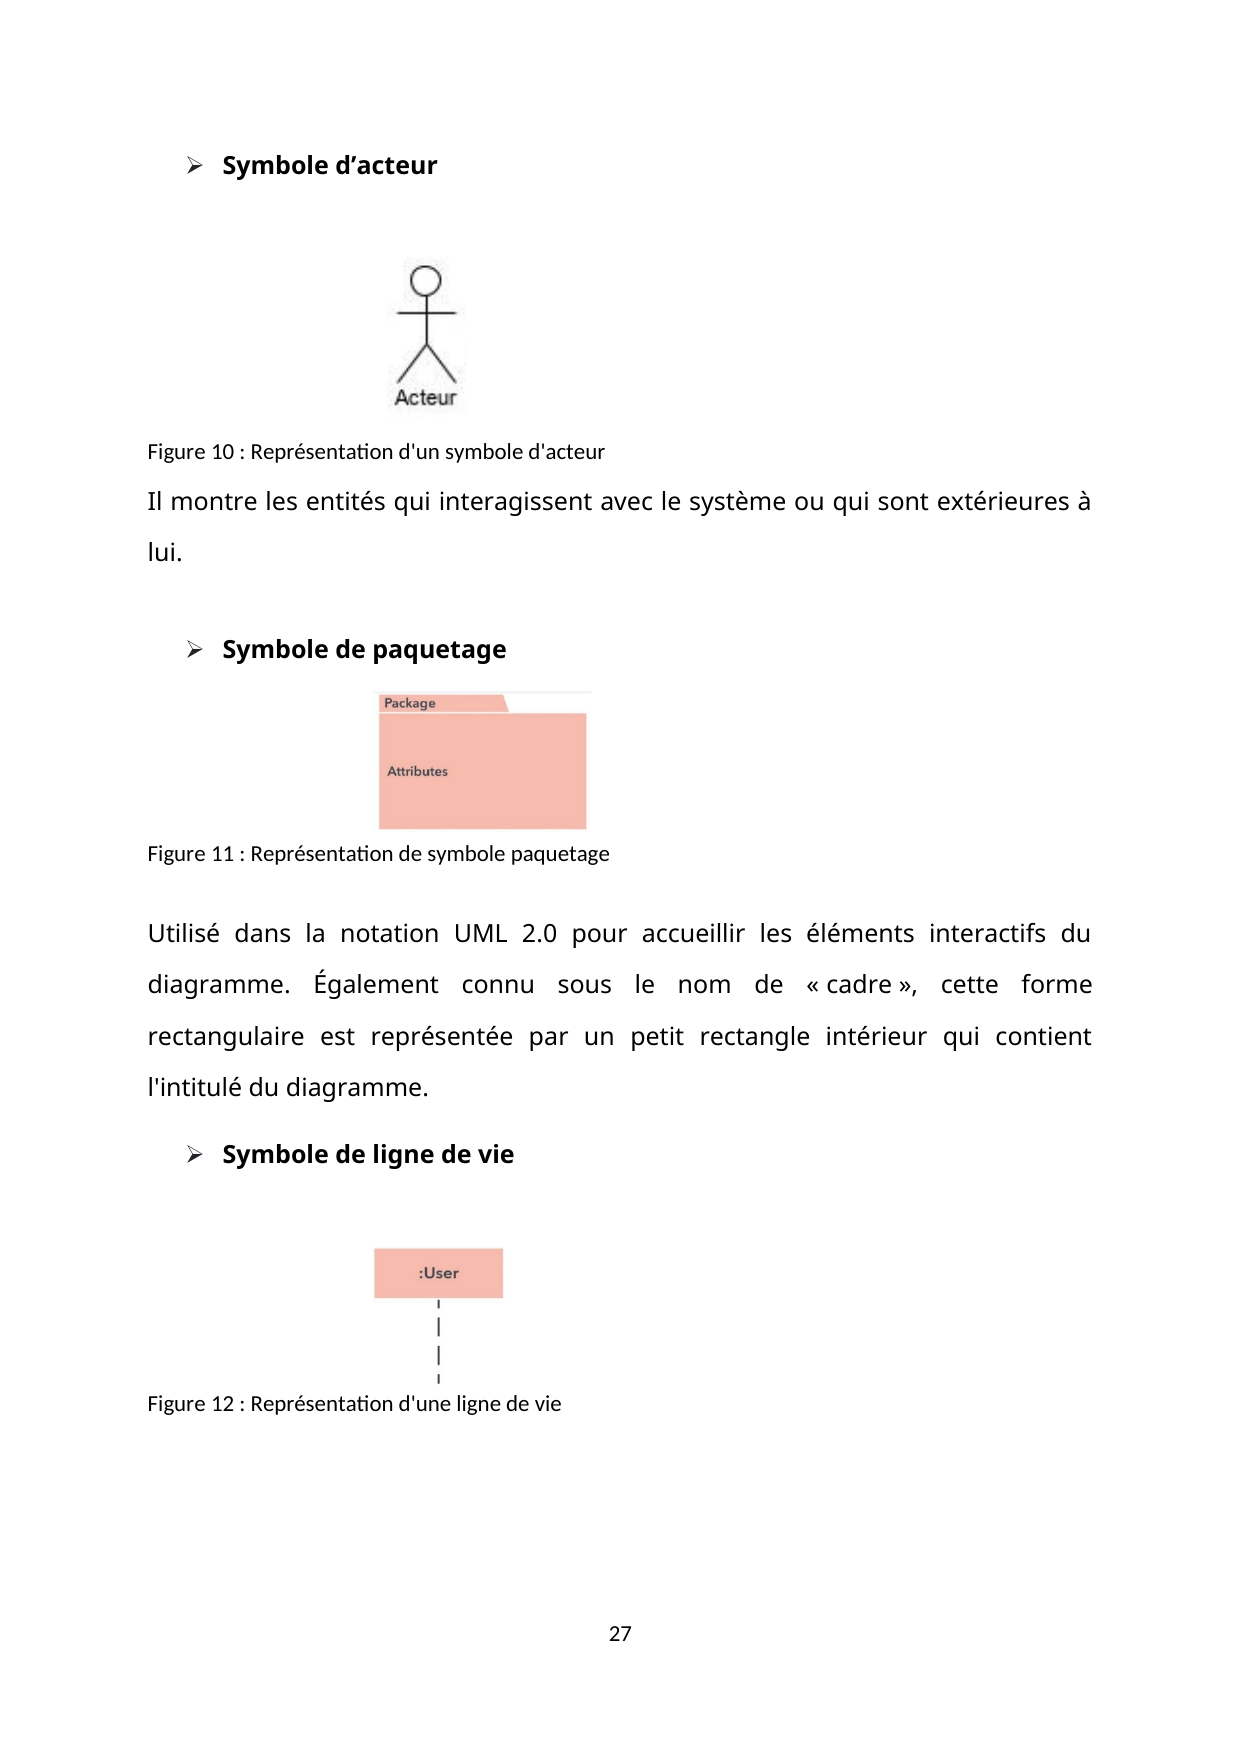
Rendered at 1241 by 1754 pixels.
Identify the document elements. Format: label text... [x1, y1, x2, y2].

text Figure 11 : Représentation de symbole paquetage [147, 839, 1093, 867]
picture [372, 241, 467, 419]
picture [372, 1247, 506, 1387]
text Utilisé dans la notation UML 2.0 pour accueillir les éléments interactifs du diagramme. Également connu sous le nom de « cadre », cette forme rectangulaire est représentée par un petit rectangle intérieur qui contient l'intitulé du diagramme. [147, 916, 1093, 1103]
text Il montre les entités qui interagissent avec le système ou qui sont extérieures à lui. [147, 484, 1093, 569]
text Figure 10 : Représentation d'un symbole d'acteur [147, 437, 1093, 465]
text Figure 12 : Représentation d'une ligne de vie [147, 1389, 1093, 1417]
list Symbole de paquetage [185, 631, 1093, 666]
picture [372, 691, 592, 837]
list Symbole de ligne de vie [185, 1137, 1093, 1171]
list Symbole d’acteur [185, 148, 1093, 182]
